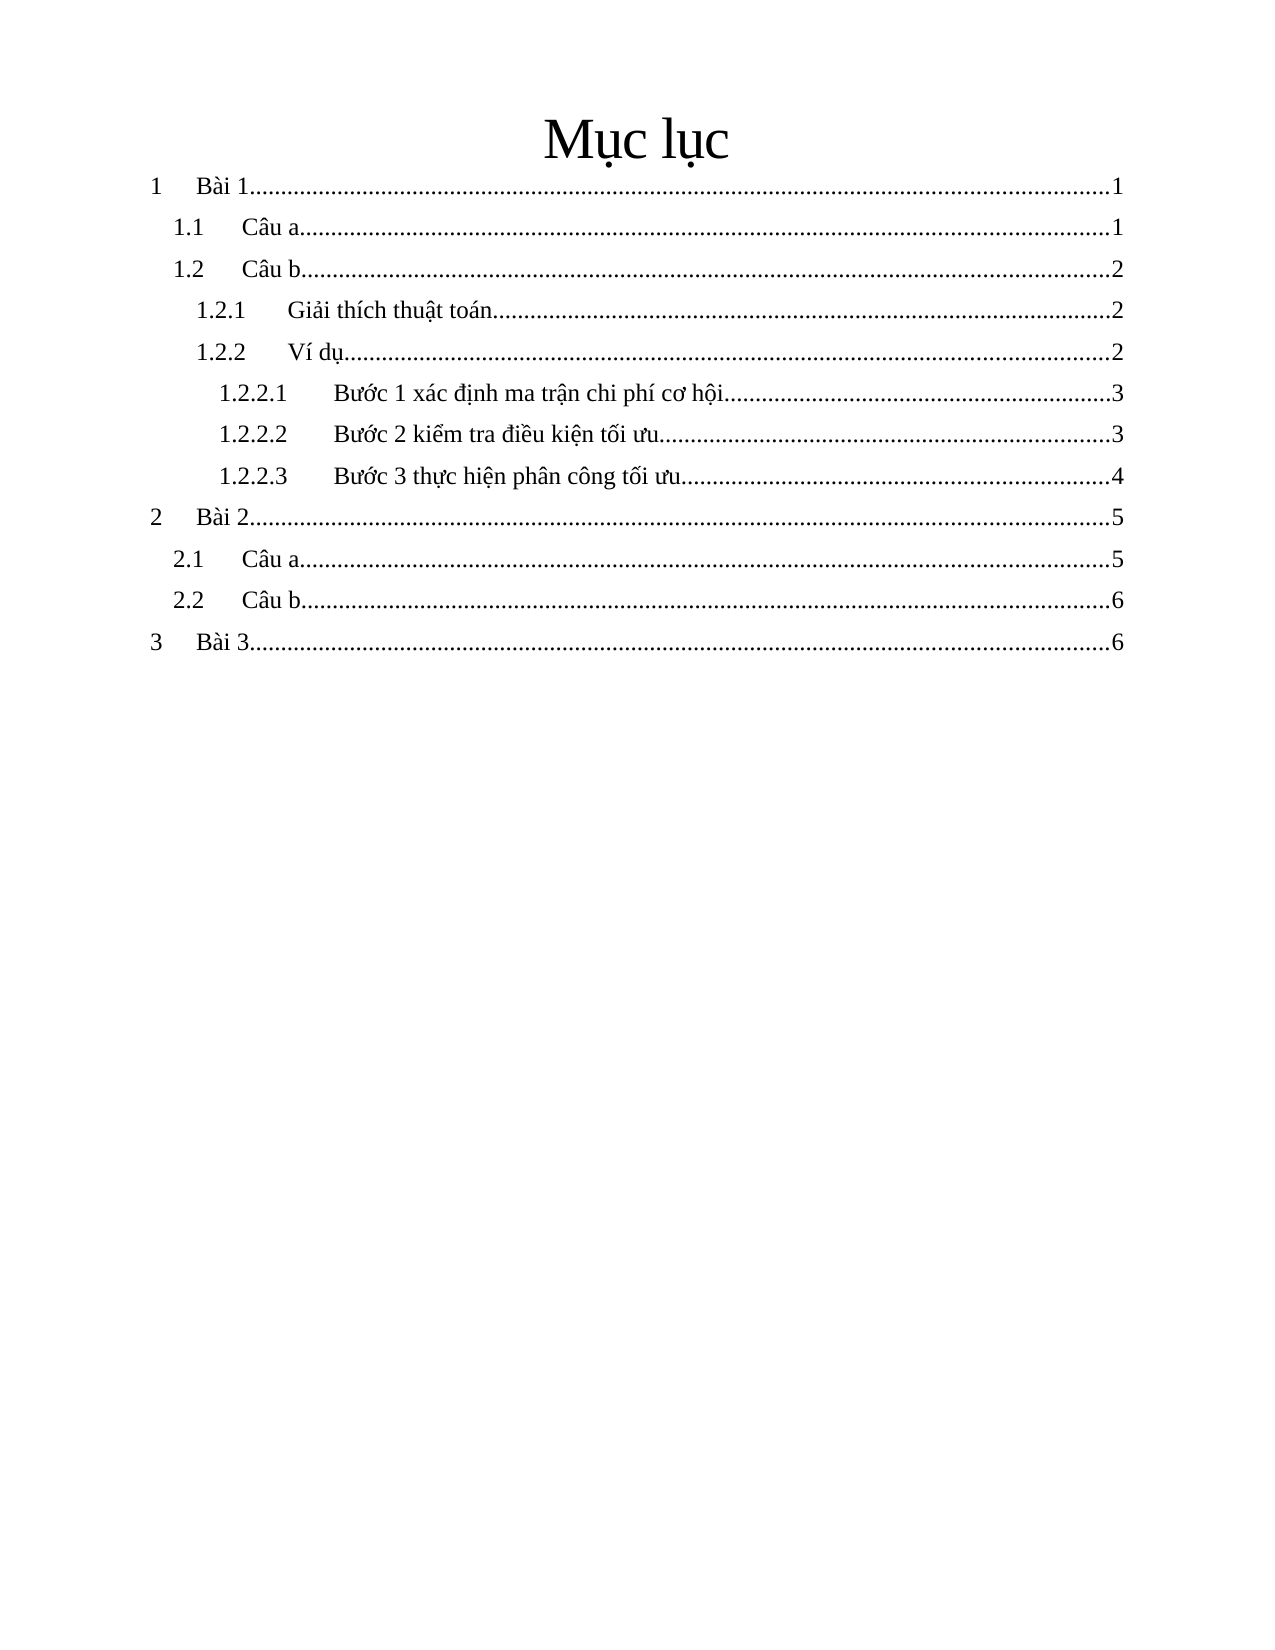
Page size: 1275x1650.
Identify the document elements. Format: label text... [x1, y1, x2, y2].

text 2.1 Câu a 5 [173, 544, 1125, 573]
text 1.2.1 Giải thích thuật toán 2 [196, 295, 1125, 324]
text 1.2.2.3 Bước 3 thực hiện phân công tối ưu 4 [219, 461, 1125, 490]
text 3 Bài 3 6 [150, 627, 1125, 656]
text 1.2.2.2 Bước 2 kiểm tra điều kiện tối ưu 3 [219, 419, 1125, 448]
text 1 Bài 1 1 [150, 171, 1125, 199]
text 1.2 Câu b 2 [173, 254, 1125, 282]
text 1.2.2.1 Bước 1 xác định ma trận chi phí cơ hội 3 [219, 378, 1125, 407]
text 2.2 Câu b 6 [173, 585, 1125, 614]
text 2 Bài 2 5 [150, 502, 1125, 531]
title Mục lục [150, 104, 1125, 171]
text 1.2.2 Ví dụ 2 [196, 337, 1125, 365]
text 1.1 Câu a 1 [173, 212, 1125, 241]
